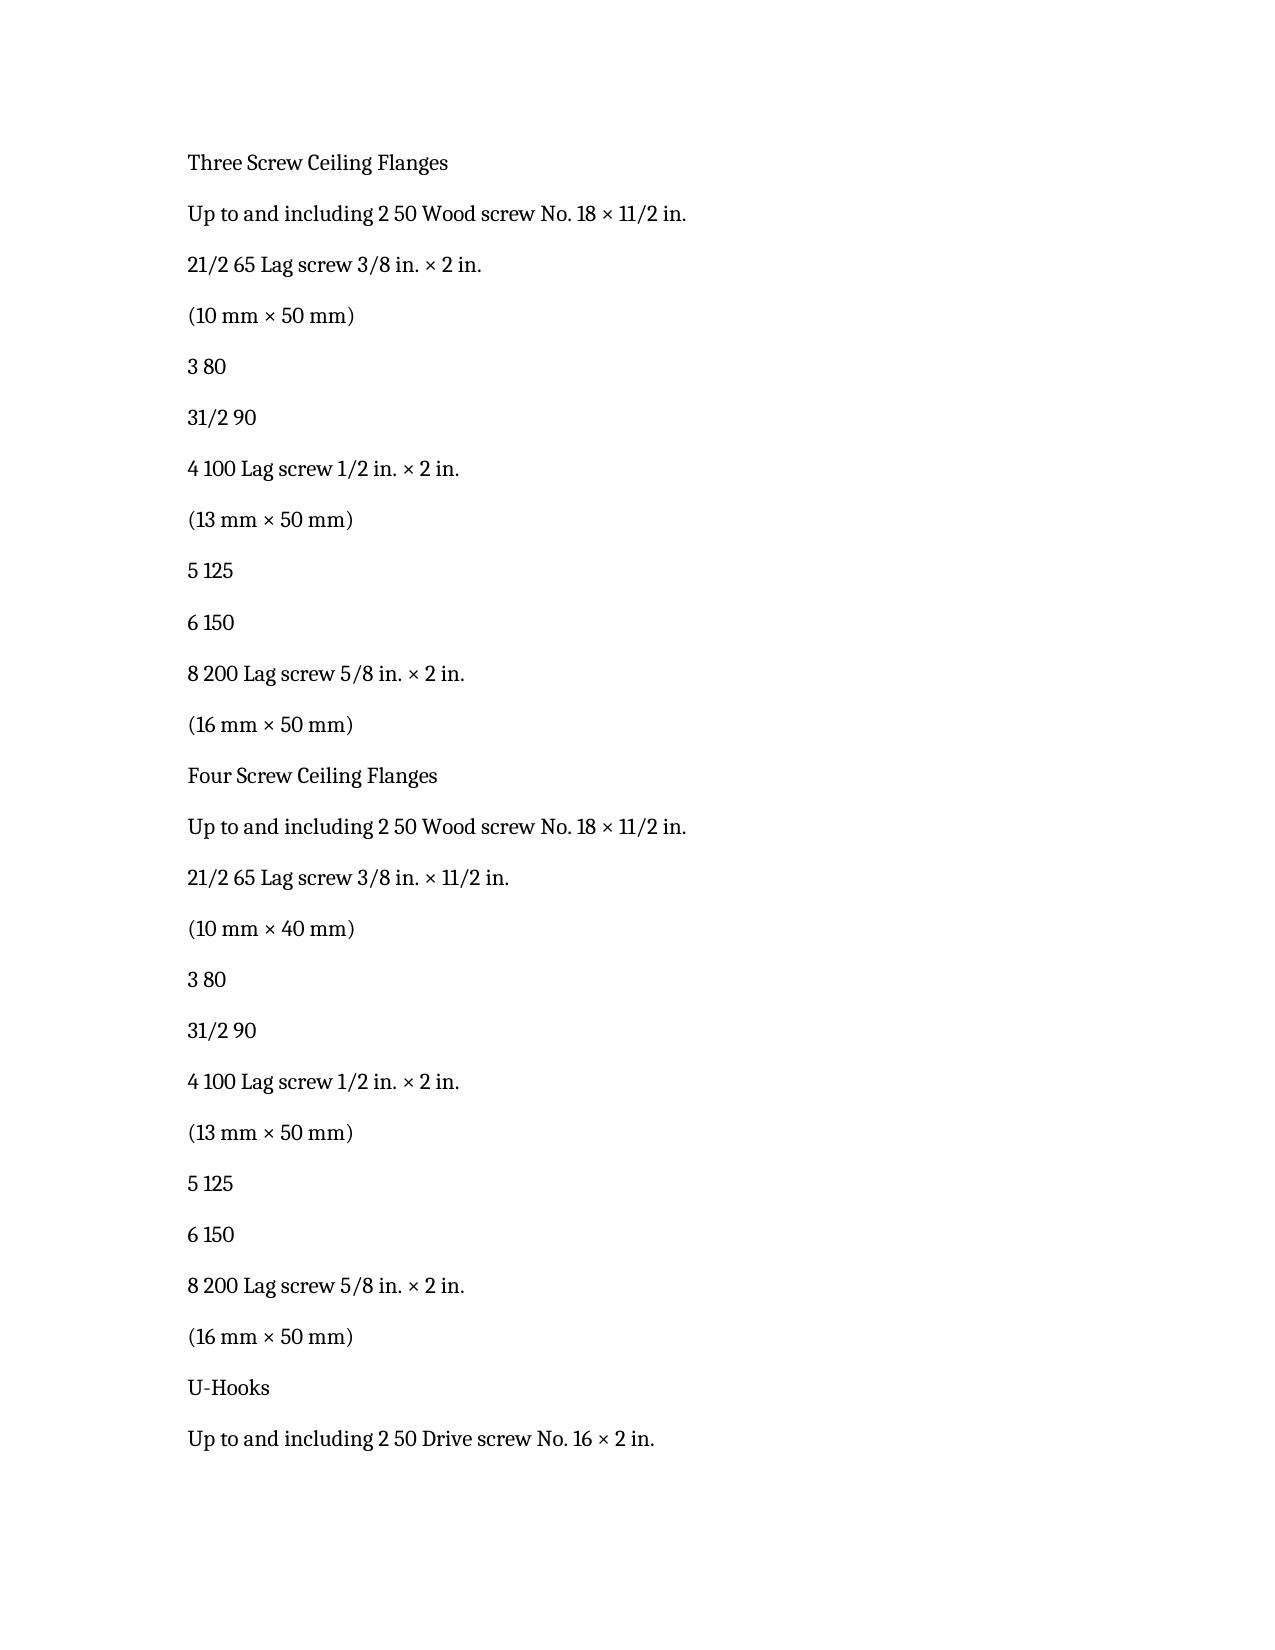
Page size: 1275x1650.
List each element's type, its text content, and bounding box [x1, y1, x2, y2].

text 31/2 90 [187, 405, 1087, 432]
text 5 125 [187, 1171, 1087, 1197]
text 8 200 Lag screw 5/8 in. × 2 in. [187, 660, 1087, 687]
text 21/2 65 Lag screw 3/8 in. × 2 in. [187, 252, 1087, 278]
text (16 mm × 50 mm) [187, 711, 1087, 738]
text 3 80 [187, 354, 1087, 381]
text Four Screw Ceiling Flanges [187, 762, 1087, 789]
text 6 150 [187, 1222, 1087, 1248]
text 6 150 [187, 609, 1087, 636]
text Three Screw Ceiling Flanges [187, 150, 1087, 176]
text (10 mm × 50 mm) [187, 303, 1087, 329]
text 5 125 [187, 558, 1087, 585]
text 21/2 65 Lag screw 3/8 in. × 11/2 in. [187, 864, 1087, 891]
text Up to and including 2 50 Wood screw No. 18 × 11/2 in. [187, 813, 1087, 840]
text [187, 201, 1087, 227]
text (13 mm × 50 mm) [187, 1120, 1087, 1146]
text 3 80 [187, 967, 1087, 993]
text 4 100 Lag screw 1/2 in. × 2 in. [187, 1069, 1087, 1095]
text 8 200 Lag screw 5/8 in. × 2 in. [187, 1273, 1087, 1299]
text Up to and including 2 50 Drive screw No. 16 × 2 in. [187, 1426, 1087, 1452]
text (13 mm × 50 mm) [187, 507, 1087, 534]
text (10 mm × 40 mm) [187, 916, 1087, 942]
text (16 mm × 50 mm) [187, 1324, 1087, 1350]
text 4 100 Lag screw 1/2 in. × 2 in. [187, 456, 1087, 483]
text U-Hooks [187, 1375, 1087, 1401]
text 31/2 90 [187, 1018, 1087, 1044]
